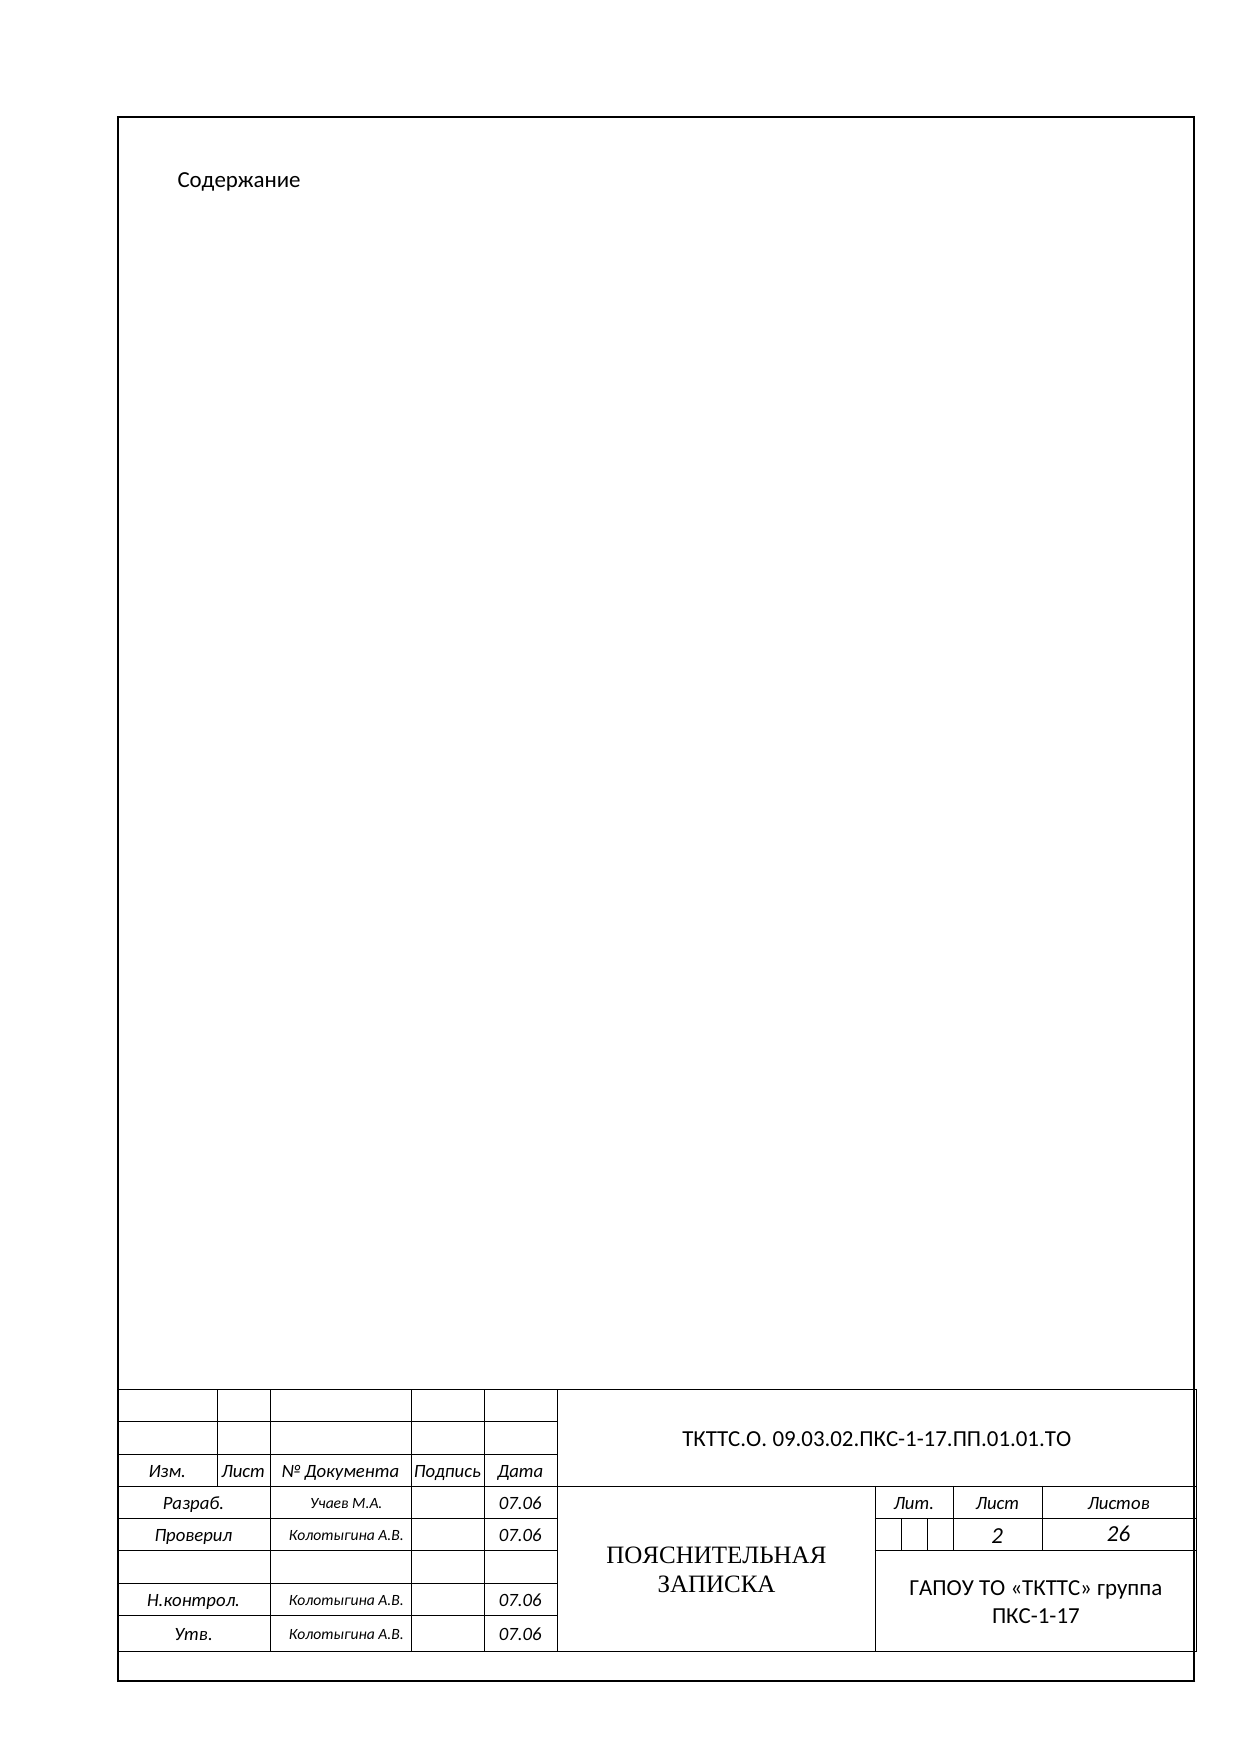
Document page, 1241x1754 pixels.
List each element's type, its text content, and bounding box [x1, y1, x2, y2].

text Содержание [177, 165, 1152, 193]
